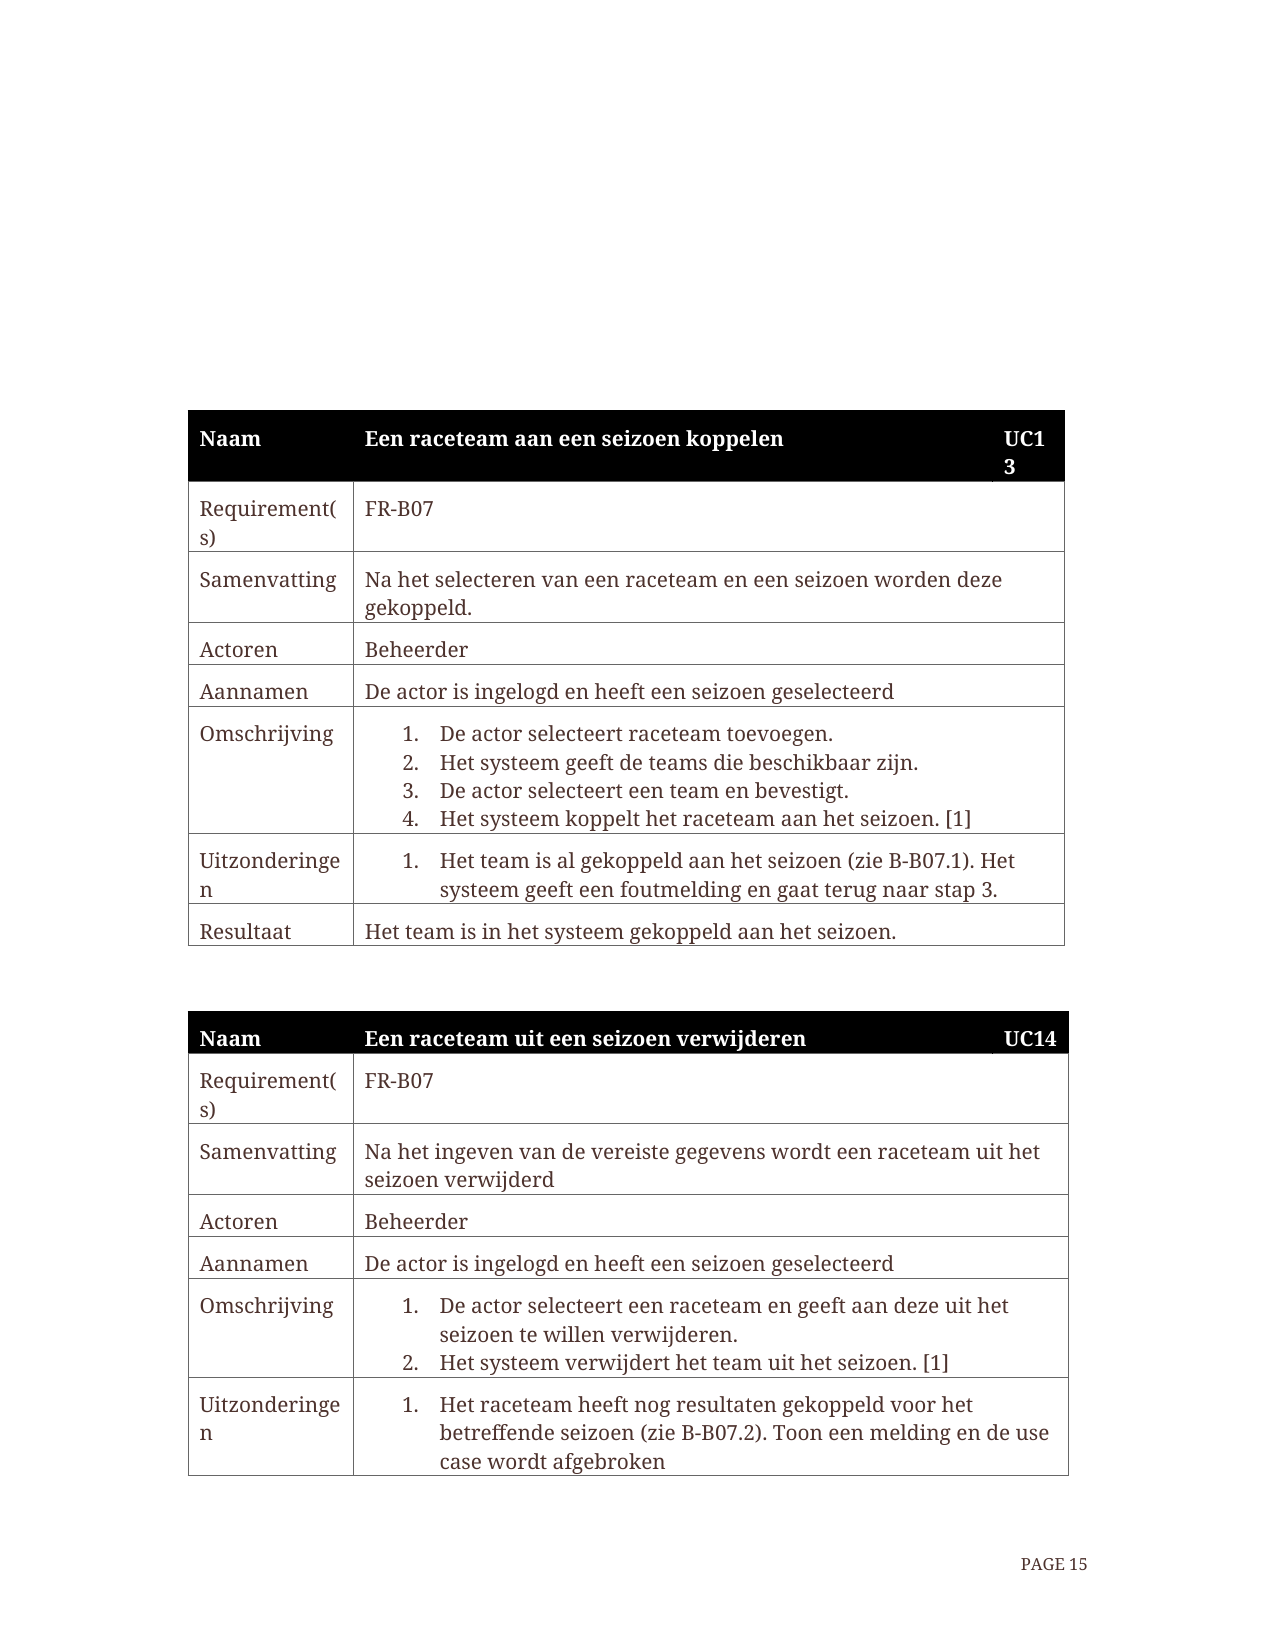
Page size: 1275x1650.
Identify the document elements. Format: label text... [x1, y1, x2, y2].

table_cell Resultaat [189, 904, 353, 945]
table_cell De actor selecteert een raceteam en geeft aan deze uit het seizoen te willen verwijderen. Het systeem verwijdert het team uit het seizoen. [1] [354, 1279, 1068, 1377]
table_cell De actor is ingelogd en heeft een seizoen geselecteerd [354, 665, 1064, 706]
table_cell Requirement(s) [189, 482, 353, 551]
table_header UC13 [993, 411, 1064, 481]
table_cell Het raceteam heeft nog resultaten gekoppeld voor het betreffende seizoen (zie B-B07.2). Toon een melding en de use case wordt afgebroken [354, 1378, 1068, 1475]
table_cell De actor selecteert raceteam toevoegen. Het systeem geeft de teams die beschikbaar zijn. De actor selecteert een team en bevestigt. Het systeem koppelt het raceteam aan het seizoen. [1] [354, 707, 1064, 833]
table_cell Requirement(s) [189, 1054, 353, 1123]
table_cell Beheerder [354, 623, 1064, 664]
table_header Naam [189, 1012, 353, 1053]
table_cell Beheerder [354, 1195, 1068, 1236]
table_header Een raceteam uit een seizoen verwijderen [354, 1012, 992, 1053]
table_cell Het team is al gekoppeld aan het seizoen (zie B-B07.1). Het systeem geeft een foutmelding en gaat terug naar stap 3. [354, 834, 1064, 903]
table_cell Omschrijving [189, 1279, 353, 1377]
table_header Een raceteam aan een seizoen koppelen [354, 411, 992, 481]
table_cell Omschrijving [189, 707, 353, 833]
table_cell Aannamen [189, 1237, 353, 1278]
table_header Naam [189, 411, 353, 481]
table_cell Uitzonderingen [189, 834, 353, 903]
table_cell Samenvatting [189, 552, 353, 622]
table_cell Samenvatting [189, 1124, 353, 1194]
table_cell Uitzonderingen [189, 1378, 353, 1475]
table_cell FR-B07 [354, 482, 1064, 551]
table_cell De actor is ingelogd en heeft een seizoen geselecteerd [354, 1237, 1068, 1278]
table_cell Het team is in het systeem gekoppeld aan het seizoen. [354, 904, 1064, 945]
table_cell Aannamen [189, 665, 353, 706]
table_cell FR-B07 [354, 1054, 1068, 1123]
table_cell Na het ingeven van de vereiste gegevens wordt een raceteam uit het seizoen verwijderd [354, 1124, 1068, 1194]
table_cell Actoren [189, 623, 353, 664]
table_header UC14 [993, 1012, 1068, 1053]
table_cell Na het selecteren van een raceteam en een seizoen worden deze gekoppeld. [354, 552, 1064, 622]
table_cell Actoren [189, 1195, 353, 1236]
